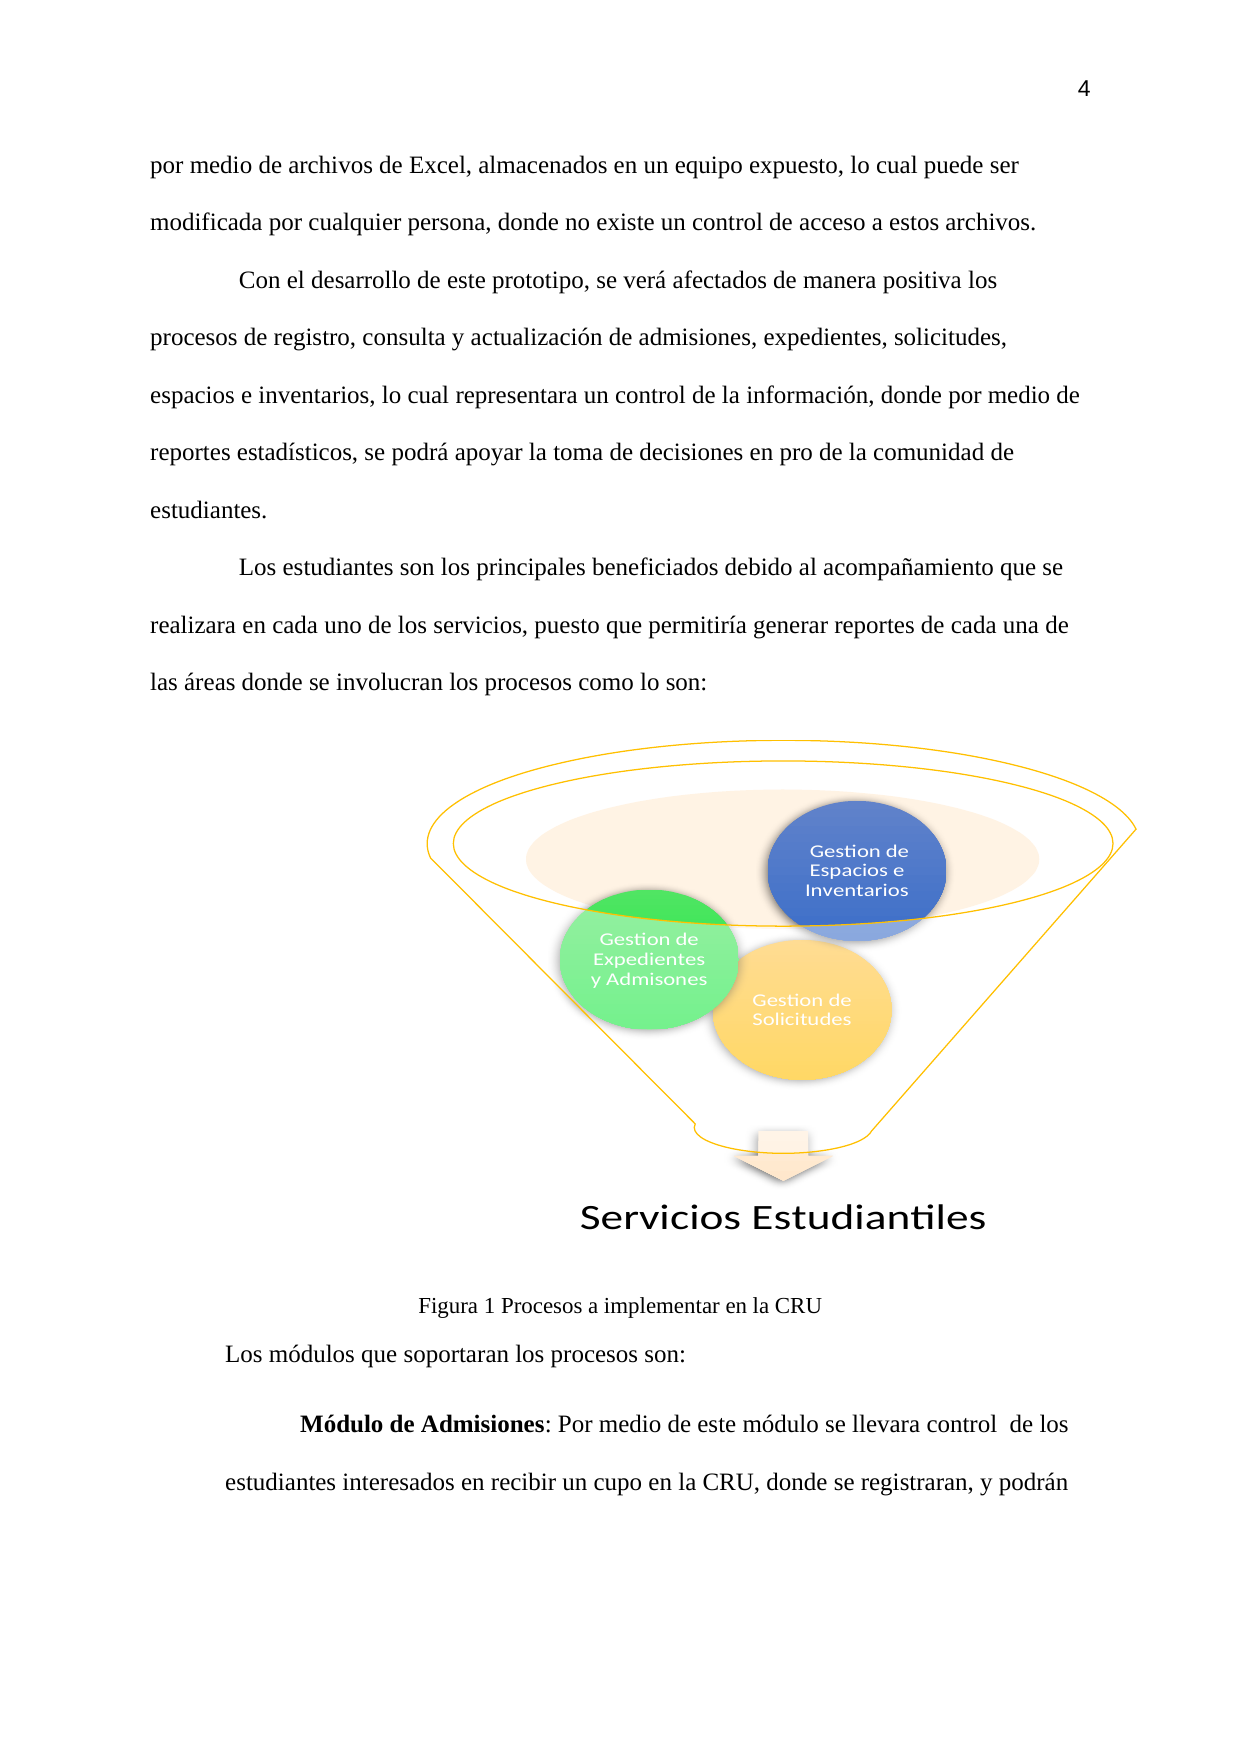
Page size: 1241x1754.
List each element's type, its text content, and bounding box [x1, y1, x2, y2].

text Figura 1 Procesos a implementar en la CRU [150, 1292, 1090, 1318]
text Los estudiantes son los principales beneficiados debido al acompañamiento que se realizara en cada uno de los servicios, puesto que permitiría generar reportes de cada una de las áreas donde se involucran los procesos como lo son: [150, 552, 1090, 696]
text Los módulos que soportaran los procesos son: [150, 1339, 1090, 1368]
text Con el desarrollo de este prototipo, se verá afectados de manera positiva los procesos de registro, consulta y actualización de admisiones, expedientes, solicitudes, espacios e inventarios, lo cual representara un control de la información, donde por medio de reportes estadísticos, se podrá apoyar la toma de decisiones en pro de la comunidad de estudiantes. [150, 265, 1090, 524]
